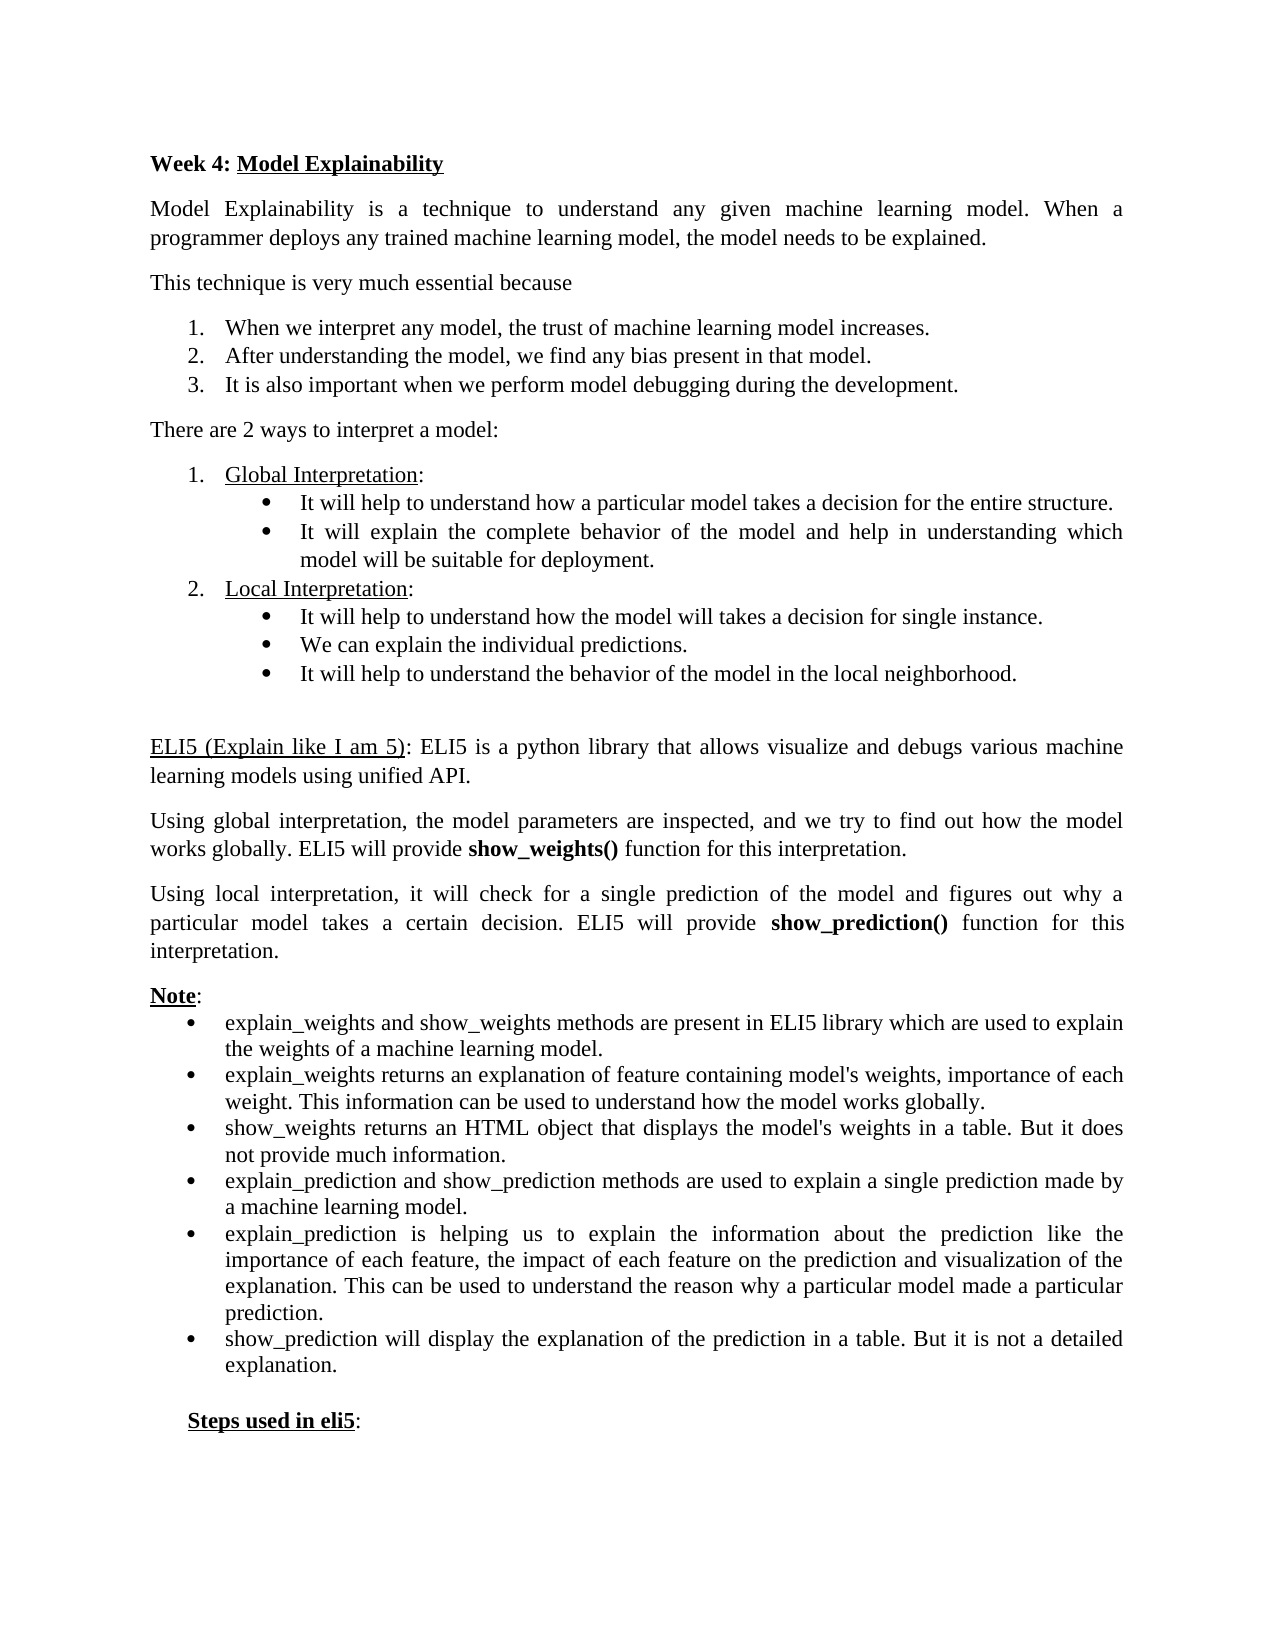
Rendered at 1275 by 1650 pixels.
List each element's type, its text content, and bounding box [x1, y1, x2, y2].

list explain_weights returns an explanation of feature containing model's weights, importance of each weight. This information can be used to understand how the model works globally. [187, 1062, 1125, 1114]
list Global Interpretation: [187, 461, 1125, 487]
text Using local interpretation, it will check for a single prediction of the model and figures out why a particular model takes a certain decision. ELI5 will provide show_prediction() function for this interpretation. [150, 881, 1125, 964]
list It will help to understand how the model will takes a decision for single instance. [262, 603, 1125, 629]
list explain_prediction and show_prediction methods are used to explain a single prediction made by a machine learning model. [187, 1167, 1125, 1220]
text Week 4: Model Explainability [150, 150, 1125, 176]
text There are 2 ways to interpret a model: [150, 416, 1125, 442]
list It will help to understand the behavior of the model in the local neighborhood. [262, 660, 1125, 686]
list explain_weights and show_weights methods are present in ELI5 library which are used to explain the weights of a machine learning model. [187, 1009, 1125, 1062]
list It will help to understand how a particular model takes a decision for the entire structure. [262, 489, 1125, 516]
text Model Explainability is a technique to understand any given machine learning model. When a programmer deploys any trained machine learning model, the model needs to be explained. [150, 195, 1125, 250]
list show_weights returns an HTML object that displays the model's weights in a table. But it does not provide much information. [187, 1114, 1125, 1167]
list It will explain the complete behavior of the model and help in understanding which model will be suitable for deployment. [262, 518, 1125, 572]
text ELI5 (Explain like I am 5): ELI5 is a python library that allows visualize and debugs various machine learning models using unified API. [150, 733, 1125, 788]
list explain_prediction is helping us to explain the information about the prediction like the importance of each feature, the impact of each feature on the prediction and visualization of the explanation. This can be used to understand the reason why a particular model made a particular prediction. [187, 1220, 1125, 1325]
text Note: [150, 982, 1125, 1009]
list Local Interpretation: [187, 574, 1125, 601]
list After understanding the model, we find any bias present in that model. [187, 342, 1125, 368]
list show_prediction will display the explanation of the prediction in a table. But it is not a detailed explanation. [187, 1325, 1125, 1378]
list It is also important when we perform model debugging during the development. [187, 371, 1125, 397]
list We can explain the individual predictions. [262, 631, 1125, 658]
text This technique is very much essential because [150, 269, 1125, 295]
list When we interpret any model, the trust of machine learning model increases. [187, 314, 1125, 340]
text Using global interpretation, the model parameters are inspected, and we try to find out how the model works globally. ELI5 will provide show_weights() function for this interpretation. [150, 807, 1125, 862]
text Steps used in eli5: [187, 1407, 1125, 1433]
